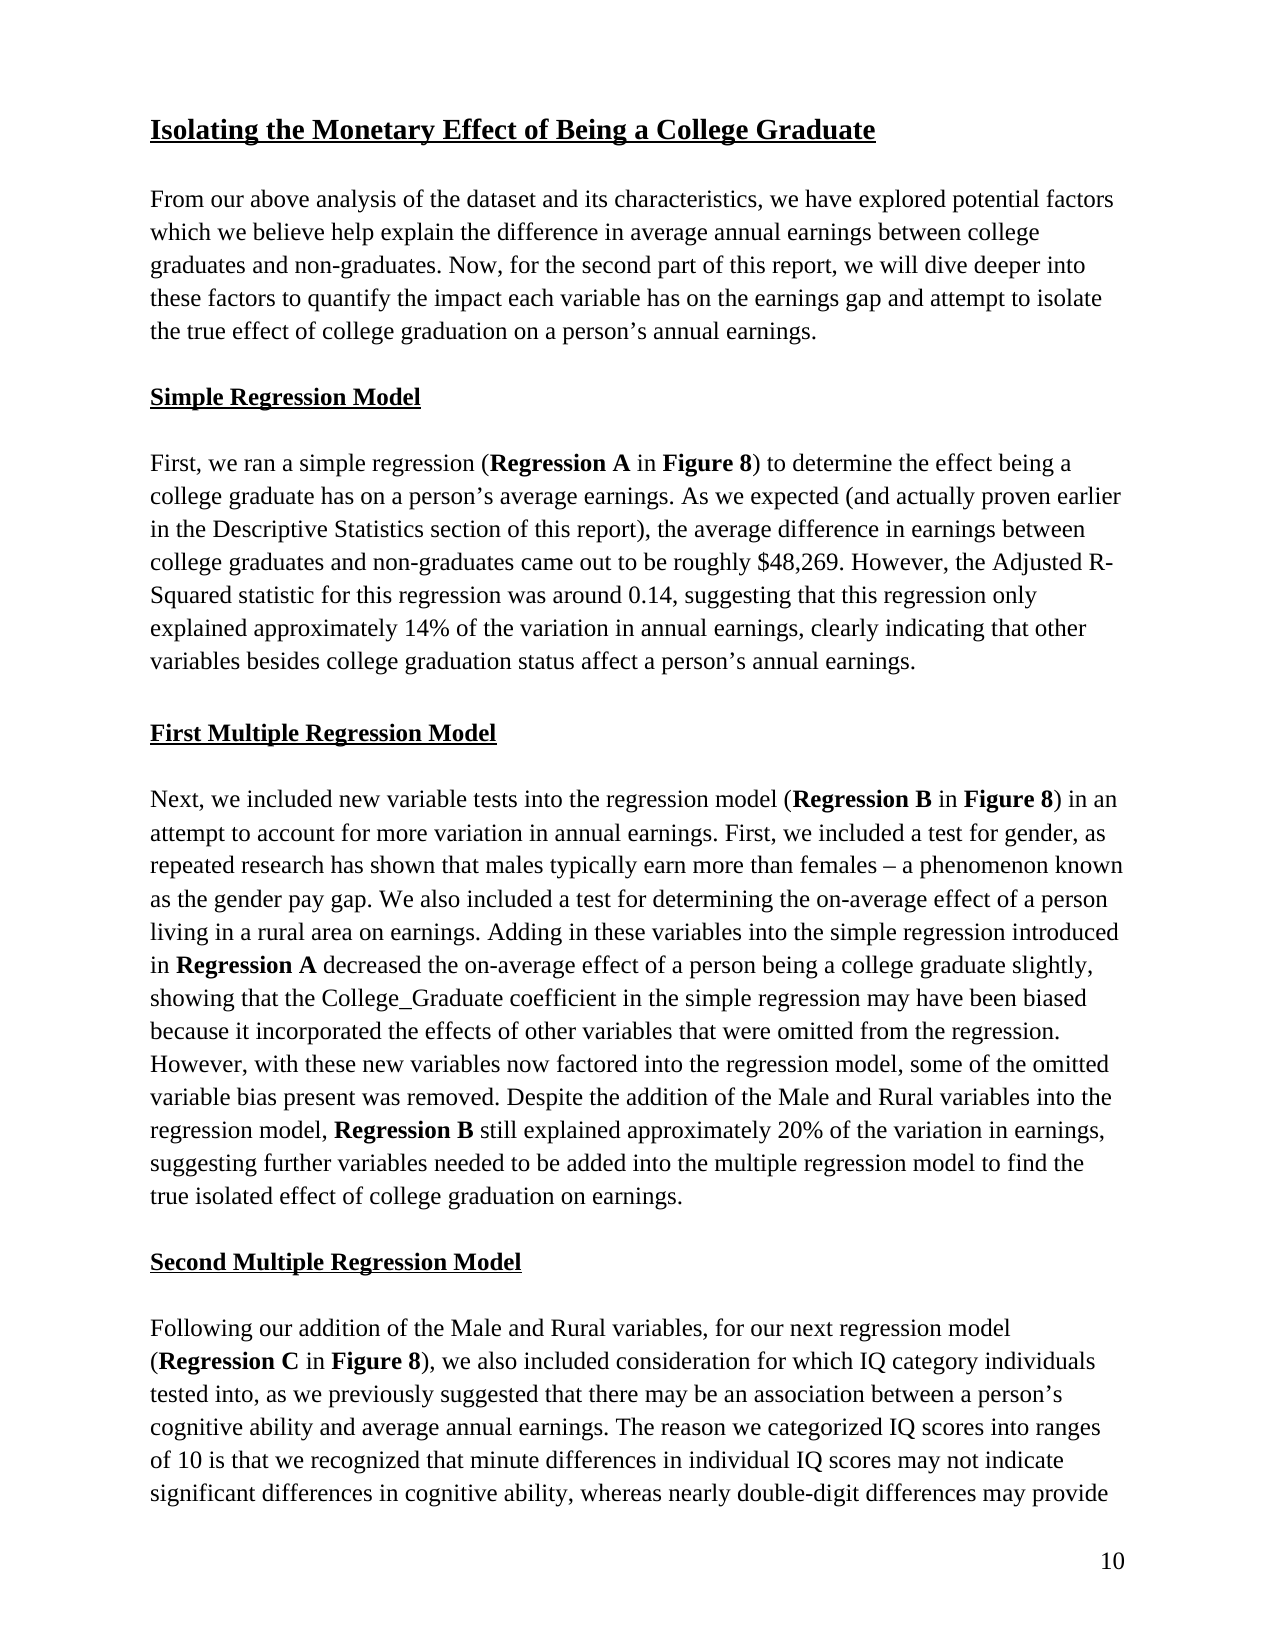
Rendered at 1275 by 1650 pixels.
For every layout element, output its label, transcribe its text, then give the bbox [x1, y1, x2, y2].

text Simple Regression Model [150, 382, 1125, 411]
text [150, 1280, 1125, 1507]
text First, we ran a simple regression (Regression A in Figure 8) to determine the effect being a college graduate has on a person’s average earnings. As we expected (and actually proven earlier in the Descriptive Statistics section of this report), the average difference in earnings between college graduates and non-graduates came out to be roughly $48,269. However, the Adjusted R-Squared statistic for this regression was around 0.14, suggesting that this regression only explained approximately 14% of the variation in annual earnings, clearly indicating that other variables besides college graduation status affect a person’s annual earnings. [150, 415, 1125, 675]
text Isolating the Monetary Effect of Being a College Graduate [150, 112, 1125, 146]
text From our above analysis of the dataset and its characteristics, we have explored potential factors which we believe help explain the difference in average annual earnings between college graduates and non-graduates. Now, for the second part of this report, we will dive deeper into these factors to quantify the impact each variable has on the earnings gap and attempt to isolate the true effect of college graduation on a person’s annual earnings. [150, 184, 1125, 345]
text First Multiple Regression Model [150, 718, 1125, 747]
text Second Multiple Regression Model [150, 1247, 1125, 1276]
text Next, we included new variable tests into the regression model (Regression B in Figure 8) in an attempt to account for more variation in annual earnings. First, we included a test for gender, as repeated research has shown that males typically earn more than females – a phenomenon known as the gender pay gap. We also included a test for determining the on-average effect of a person living in a rural area on earnings. Adding in these variables into the simple regression introduced in Regression A decreased the on-average effect of a person being a college graduate slightly, showing that the College_Graduate coefficient in the simple regression may have been biased because it incorporated the effects of other variables that were omitted from the regression. However, with these new variables now factored into the regression model, some of the omitted variable bias present was removed. Despite the addition of the Male and Rural variables into the regression model, Regression B still explained approximately 20% of the variation in earnings, suggesting further variables needed to be added into the multiple regression model to find the true isolated effect of college graduation on earnings. [150, 784, 1125, 1209]
